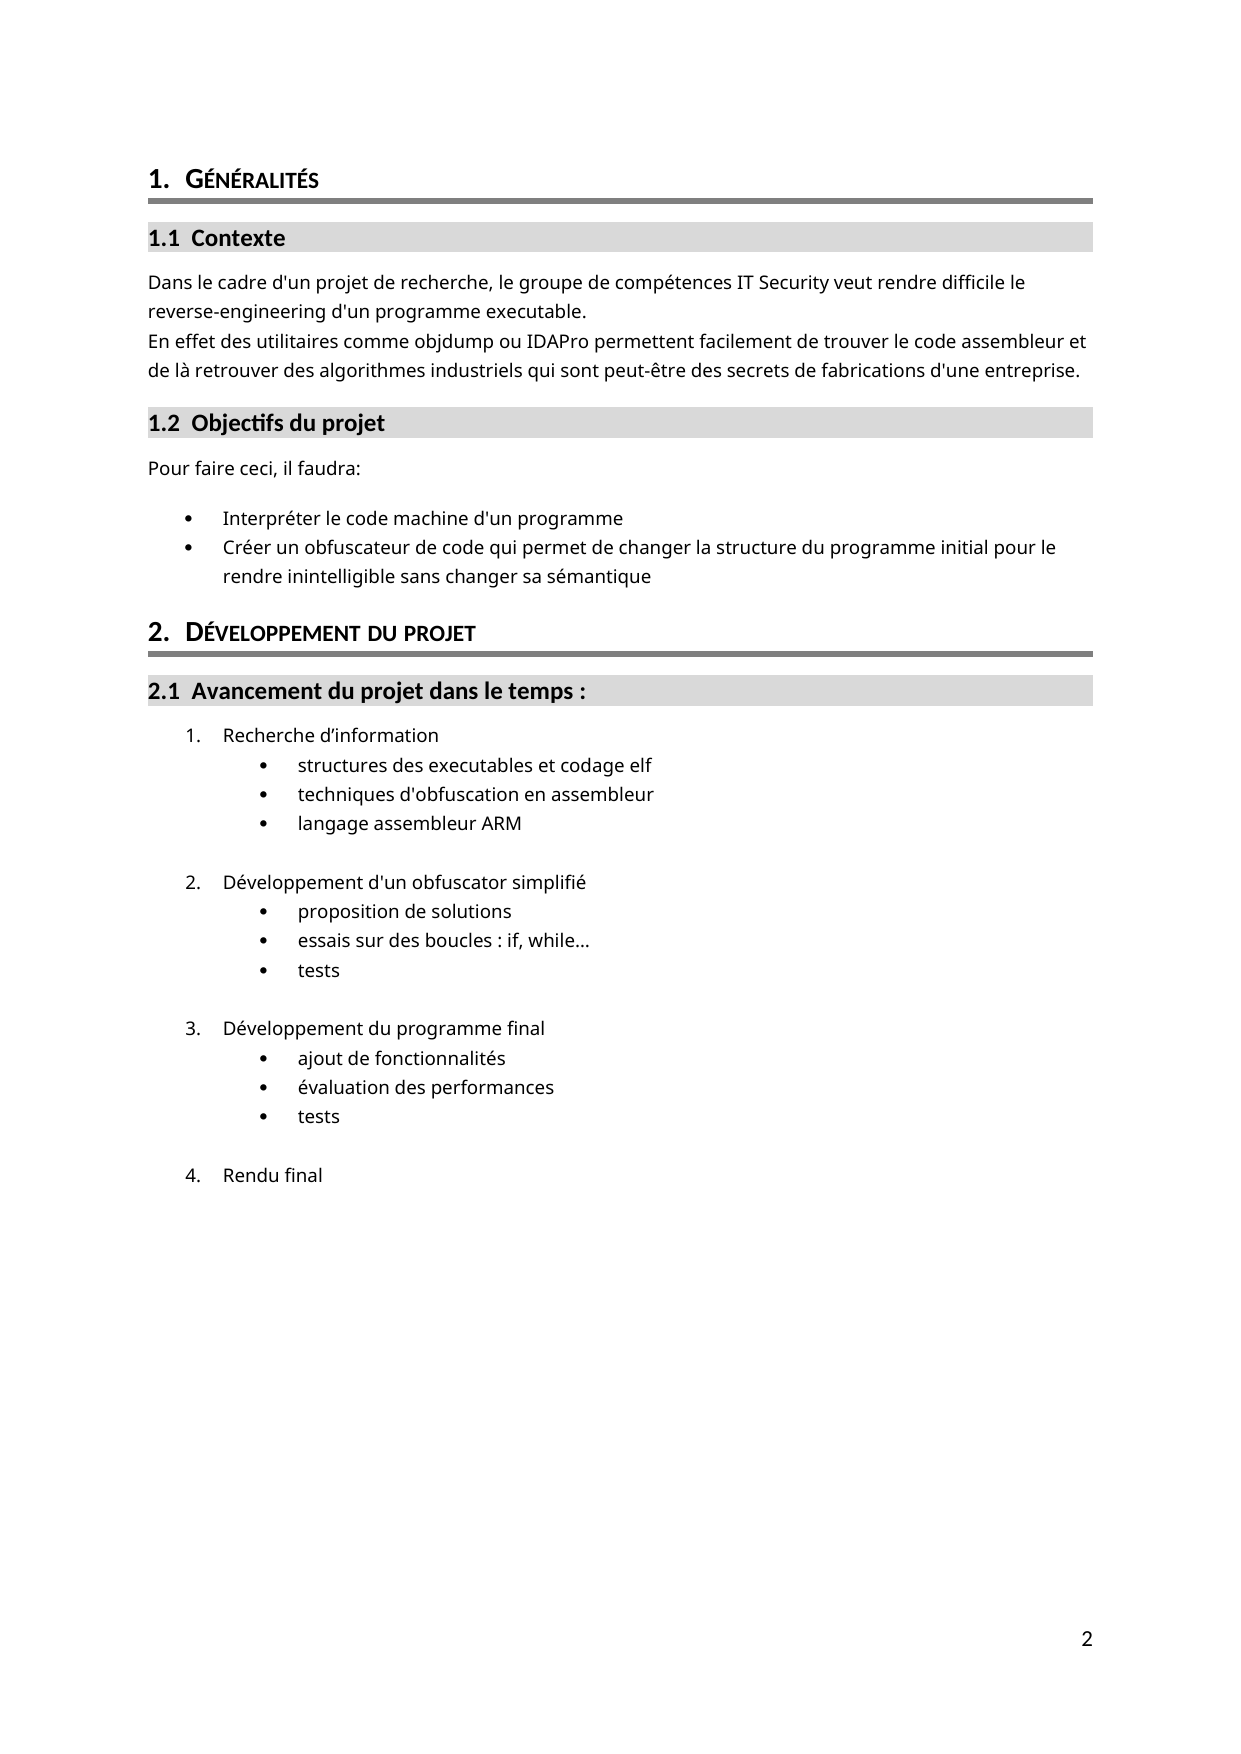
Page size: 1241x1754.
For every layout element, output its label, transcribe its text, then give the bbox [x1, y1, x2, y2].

list Développement du programme final [185, 1016, 1093, 1041]
list Créer un obfuscateur de code qui permet de changer la structure du programme initial pour le rendre inintelligible sans changer sa sémantique [185, 534, 1093, 589]
list techniques d'obfuscation en assembleur [260, 781, 1093, 807]
list tests [260, 957, 1093, 982]
subtitle Développement du projet [148, 613, 1093, 651]
subtitle Contexte [148, 222, 1093, 252]
list Rendu final [185, 1162, 1093, 1187]
subtitle Généralités [148, 160, 1093, 198]
list évaluation des performances [260, 1074, 1093, 1099]
list ajout de fonctionnalités [260, 1045, 1093, 1070]
list Recherche d’information [185, 723, 1093, 748]
subtitle Avancement du projet dans le temps : [148, 675, 1093, 706]
list langage assembleur ARM [260, 811, 1093, 836]
list structures des executables et codage elf [260, 752, 1093, 778]
list tests [260, 1103, 1093, 1129]
list essais sur des boucles : if, while… [260, 928, 1093, 953]
text Pour faire ceci, il faudra: [148, 455, 1093, 480]
list Développement d'un obfuscator simplifié [185, 869, 1093, 895]
list Interpréter le code machine d'un programme [185, 505, 1093, 530]
list proposition de solutions [260, 898, 1093, 924]
subtitle Objectifs du projet [148, 407, 1093, 438]
text Dans le cadre d'un projet de recherche, le groupe de compétences IT Security veut rendre difficile le reverse-engineering d'un programme executable. En effet des utilitaires comme objdump ou IDAPro permettent facilement de trouver le code assembleur et de là retrouver des algorithmes industriels qui sont peut-être des secrets de fabrications d'une entreprise. [148, 269, 1093, 383]
